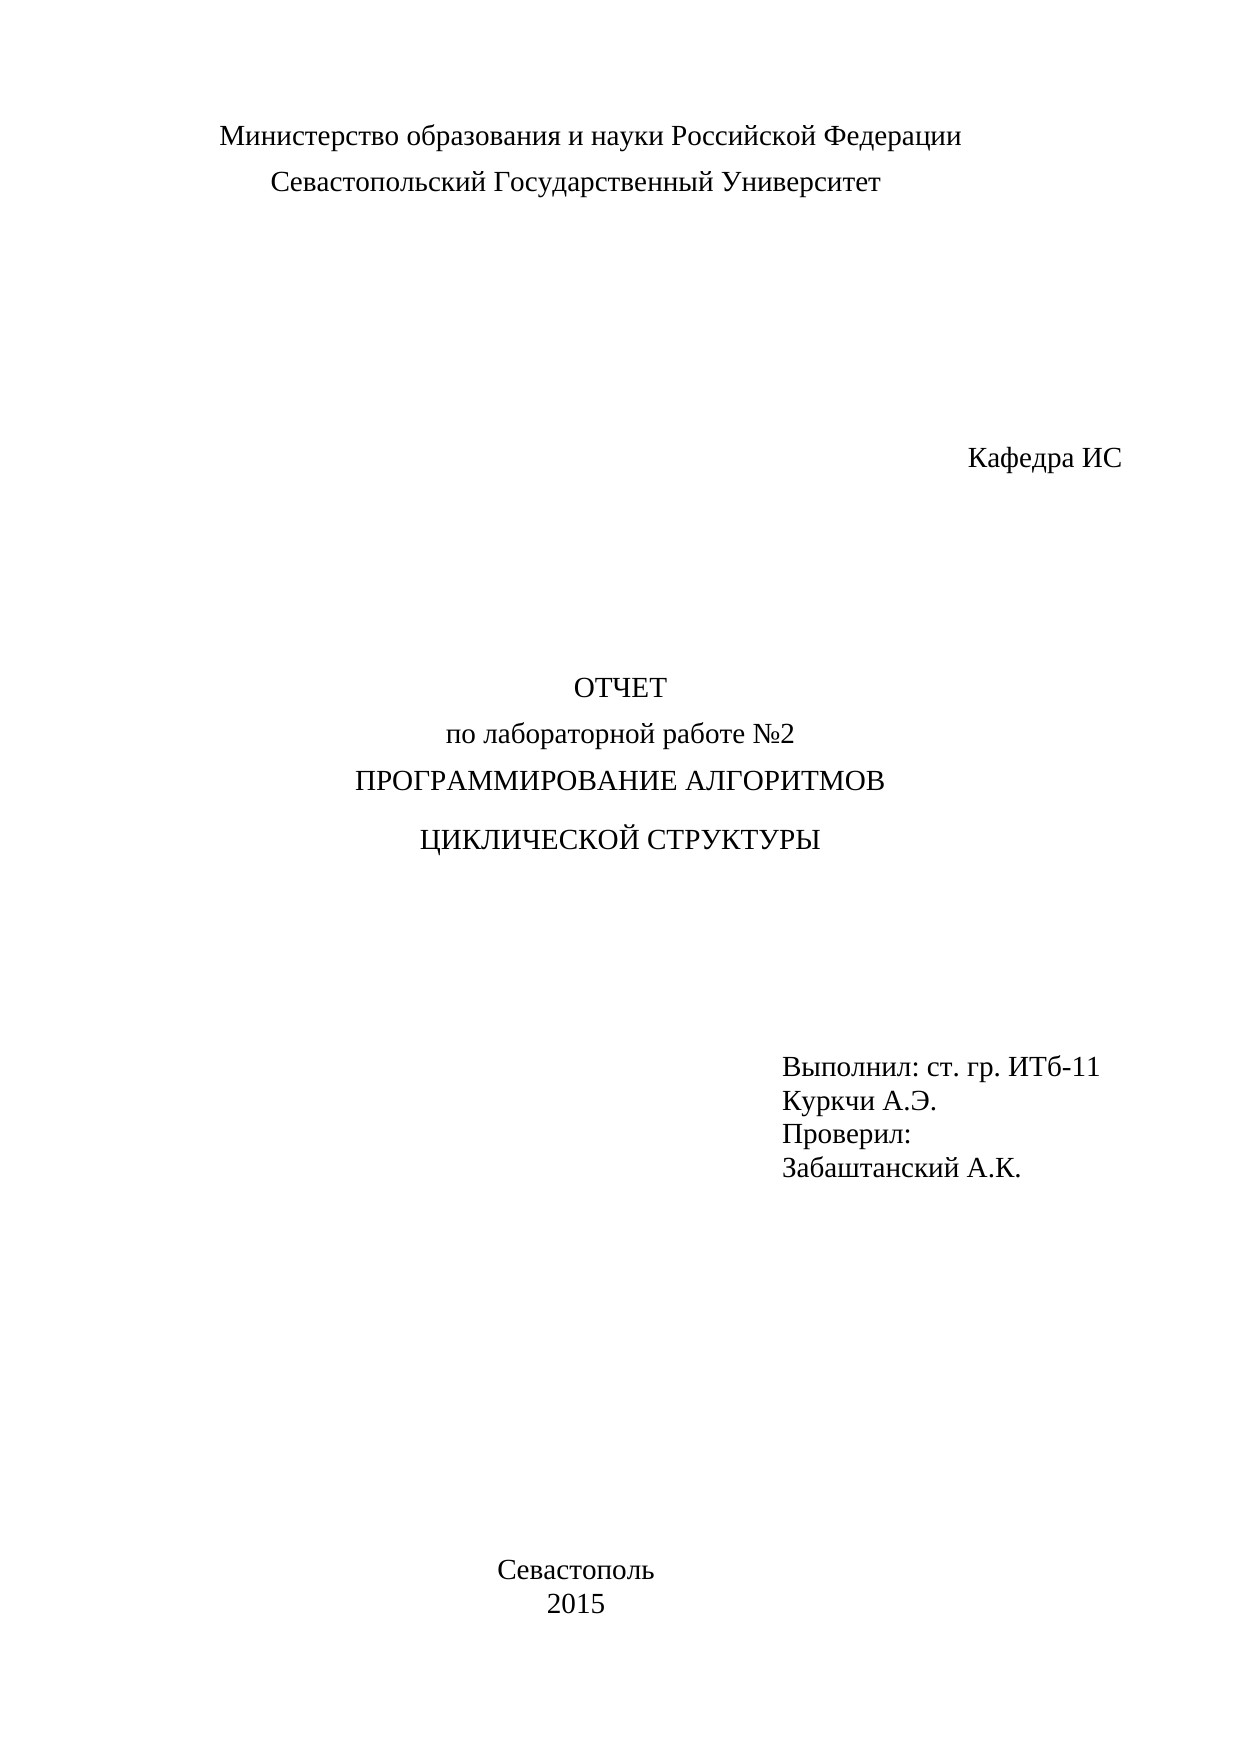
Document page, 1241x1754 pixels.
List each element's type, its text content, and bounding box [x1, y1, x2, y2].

text Выполнил: ст. гр. ИТб-11 [782, 1049, 1122, 1083]
text ОТЧЕТ [118, 671, 1122, 704]
text Забаштанский А.К. [782, 1150, 1122, 1183]
text ПРОГРАММИРОВАНИЕ АЛГОРИТМОВ [118, 763, 1122, 796]
text Севастопольский Государственный Университет [29, 164, 1122, 198]
text по лабораторной работе №2 [118, 717, 1122, 750]
text 2015 [29, 1586, 1122, 1619]
text Министерство образования и науки Российской Федерации [59, 118, 1122, 152]
text Проверил: [782, 1116, 1122, 1150]
text ЦИКЛИЧЕСКОЙ СТРУКТУРЫ [118, 822, 1122, 856]
text Кафедра ИС [29, 440, 1122, 474]
text Куркчи А.Э. [782, 1083, 1122, 1116]
text Севастополь [29, 1552, 1122, 1586]
